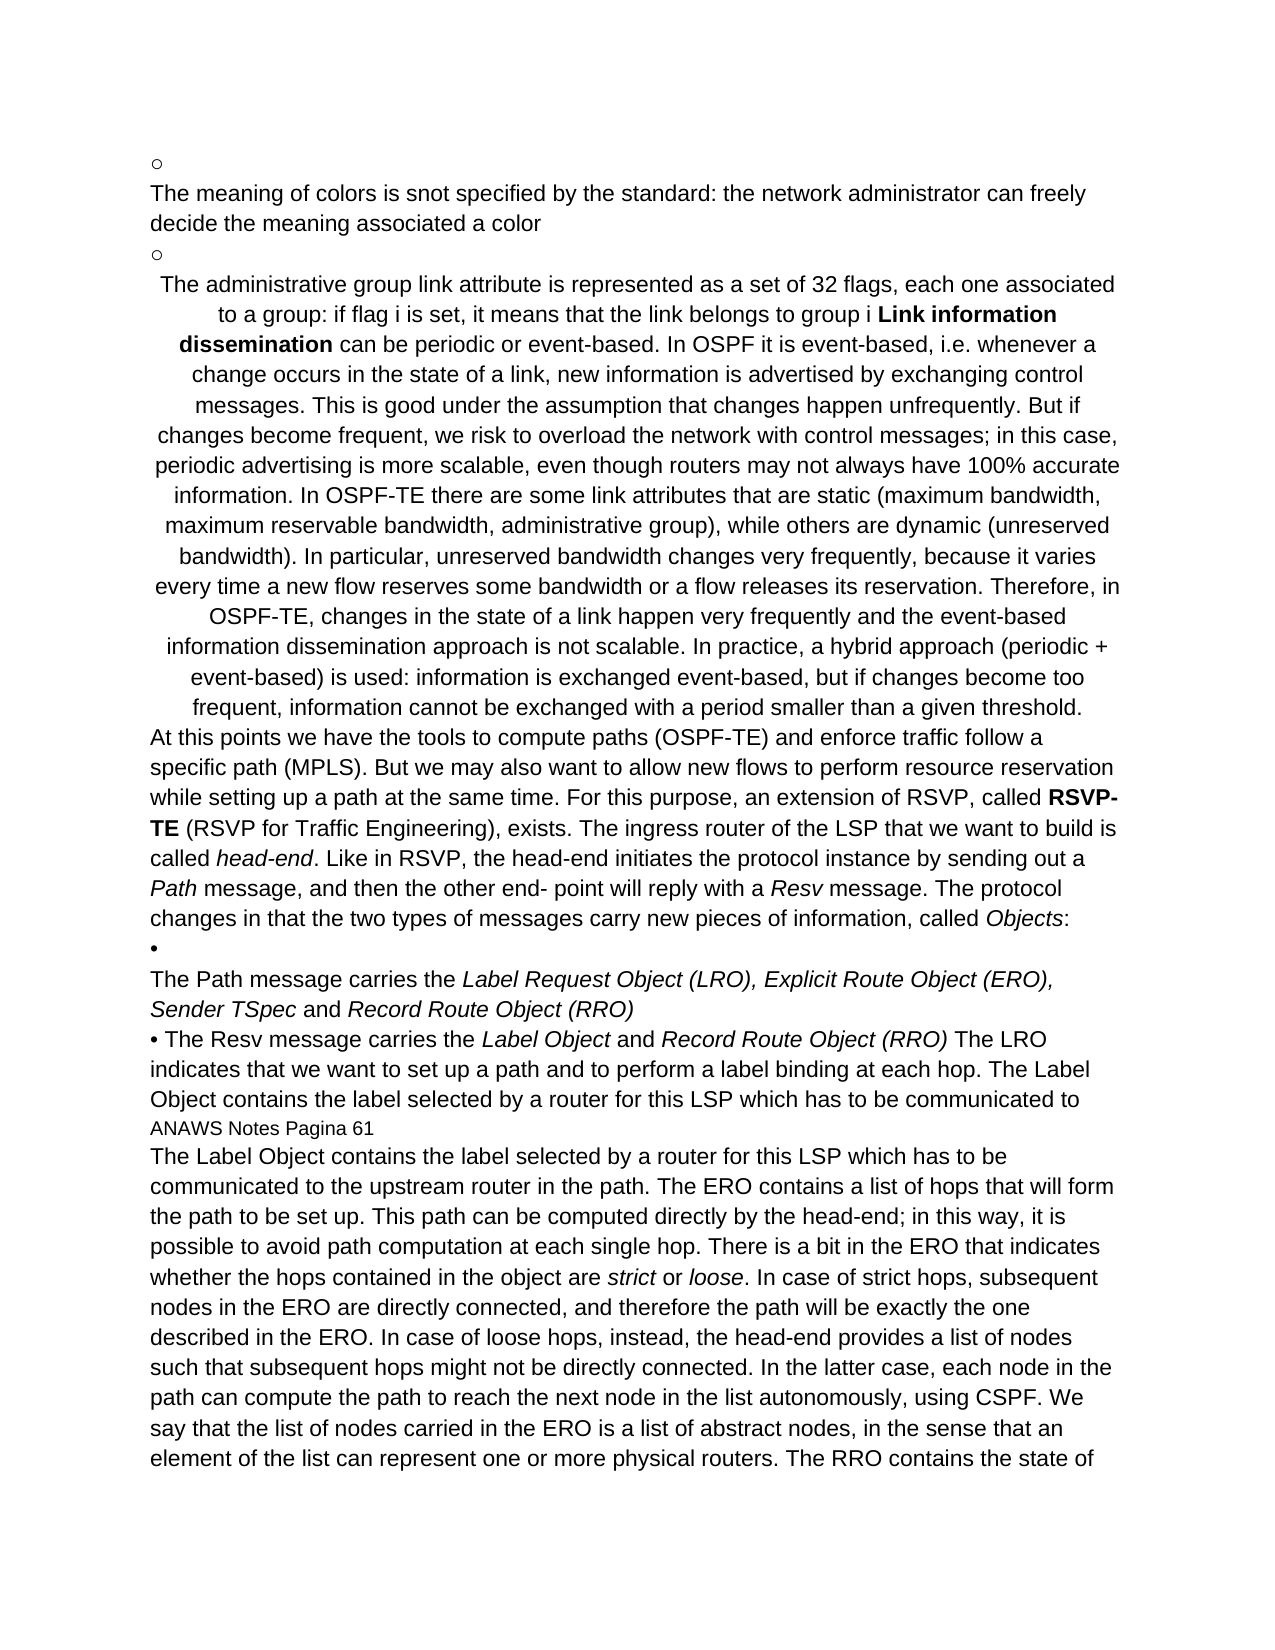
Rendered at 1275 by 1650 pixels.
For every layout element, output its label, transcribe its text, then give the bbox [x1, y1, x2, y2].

text • [150, 935, 1125, 962]
text The meaning of colors is snot specified by the standard: the network administrator can freely decide the meaning associated a color [150, 180, 1125, 237]
text The administrative group link attribute is represented as a set of 32 flags, each one associated to a group: if flag i is set, it means that the link belongs to group i Link information dissemination can be periodic or event-based. In OSPF it is event-based, i.e. whenever a change occurs in the state of a link, new information is advertised by exchanging control messages. This is good under the assumption that changes happen unfrequently. But if changes become frequent, we risk to overload the network with control messages; in this case, periodic advertising is more scalable, even though routers may not always have 100% accurate information. In OSPF-TE there are some link attributes that are static (maximum bandwidth, maximum reservable bandwidth, administrative group), while others are dynamic (unreserved bandwidth). In particular, unreserved bandwidth changes very frequently, because it varies every time a new flow reserves some bandwidth or a flow releases its reservation. Therefore, in OSPF-TE, changes in the state of a link happen very frequently and the event-based information dissemination approach is not scalable. In practice, a hybrid approach (periodic + event-based) is used: information is exchanged event-based, but if changes become too frequent, information cannot be exchanged with a period smaller than a given threshold. [150, 271, 1125, 720]
text ○ [150, 150, 1125, 176]
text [150, 1143, 1125, 1471]
text At this points we have the tools to compute paths (OSPF-TE) and enforce traffic follow a specific path (MPLS). But we may also want to allow new flows to perform resource reservation while setting up a path at the same time. For this purpose, an extension of RSVP, called RSVP-TE (RSVP for Traffic Engineering), exists. The ingress router of the LSP that we want to build is called head-end. Like in RSVP, the head-end initiates the protocol instance by sending out a Path message, and then the other end- point will reply with a Resv message. The protocol changes in that the two types of messages carry new pieces of information, called Objects: [150, 724, 1125, 932]
text • The Resv message carries the Label Object and Record Route Object (RRO) The LRO indicates that we want to set up a path and to perform a label binding at each hop. The Label Object contains the label selected by a router for this LSP which has to be communicated to [150, 1026, 1125, 1113]
text ANAWS Notes Pagina 61 [150, 1117, 1125, 1139]
text ○ [150, 241, 1125, 267]
text The Path message carries the Label Request Object (LRO), Explicit Route Object (ERO), Sender TSpec and Record Route Object (RRO) [150, 966, 1125, 1022]
